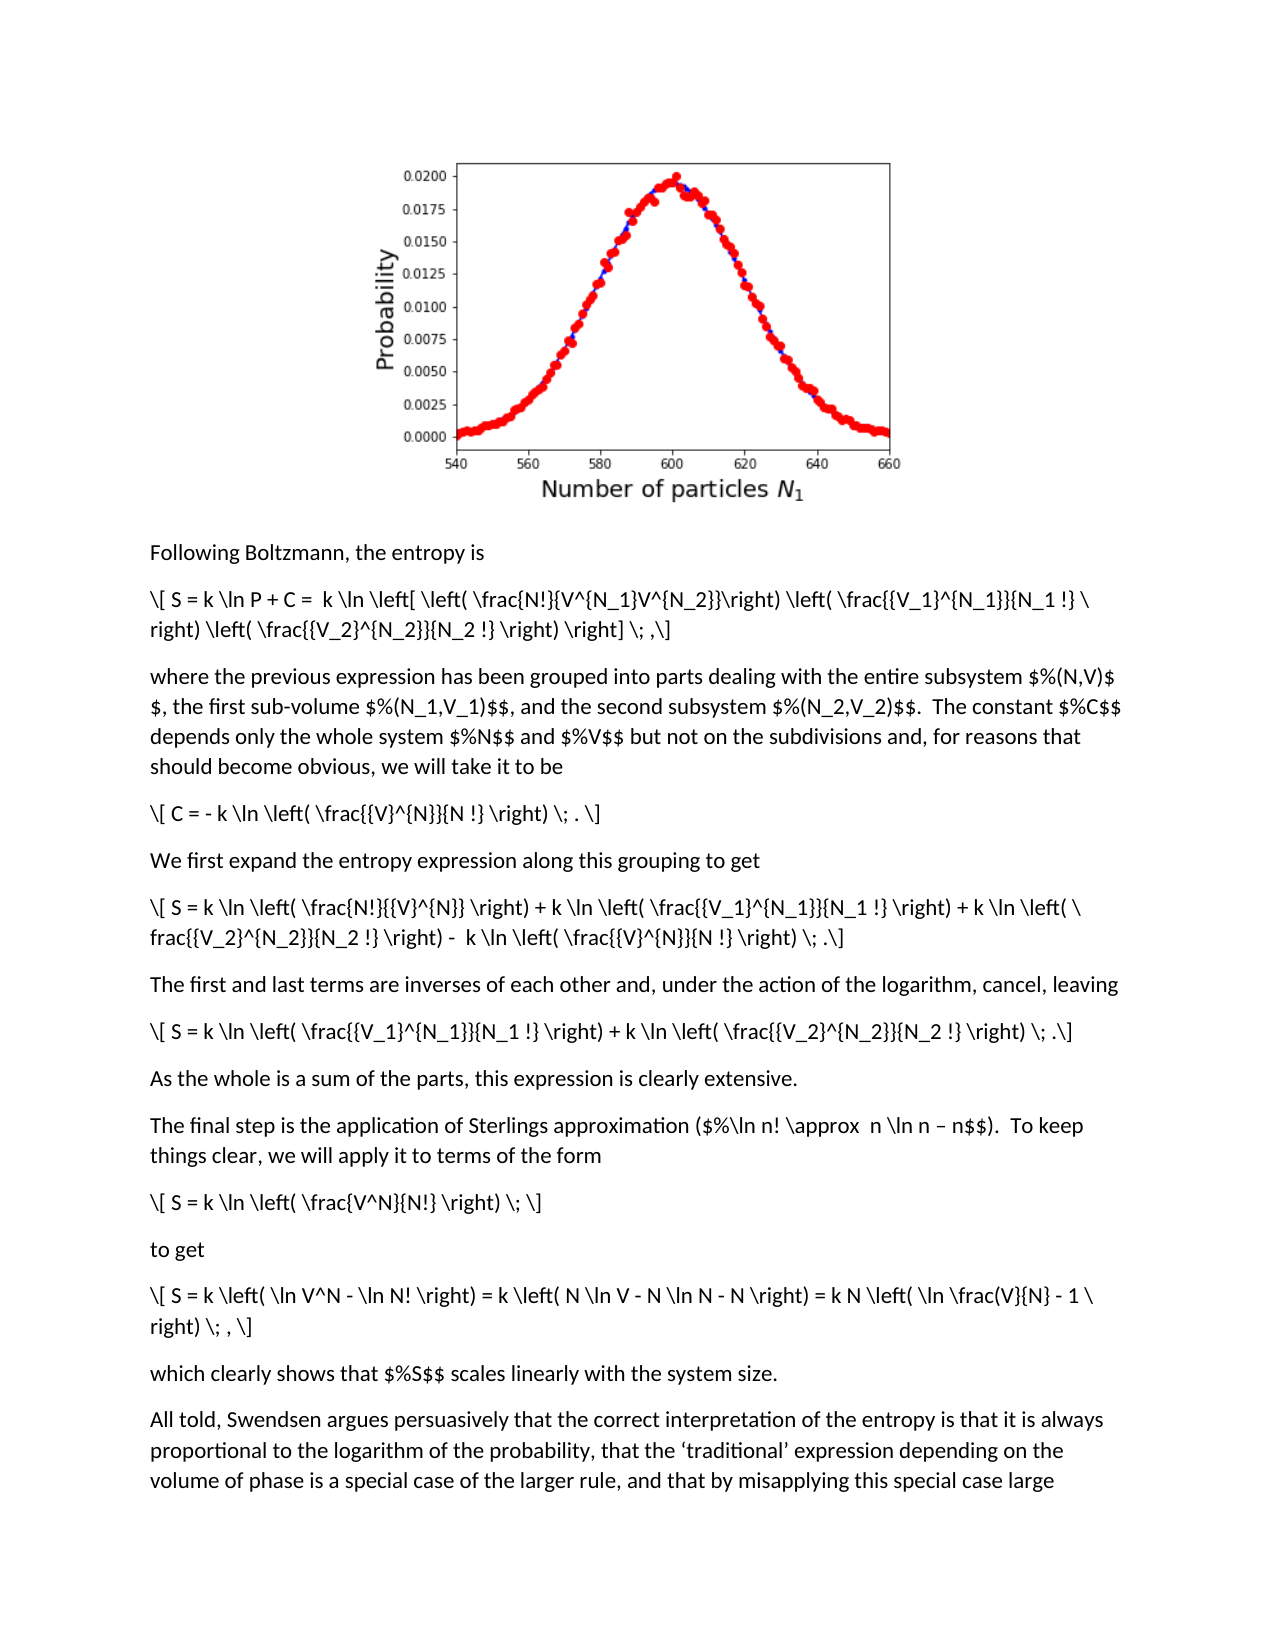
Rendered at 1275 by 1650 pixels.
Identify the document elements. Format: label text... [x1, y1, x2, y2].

text \[ S = k \ln P + C = k \ln \left[ \left( \frac{N!}{V^{N_1}V^{N_2}}\right) \left( \frac{{V_1}^{N_1}}{N_1 !} \right) \left( \frac{{V_2}^{N_2}}{N_2 !} \right) \right] \; ,\] [150, 585, 1125, 643]
text The final step is the application of Sterlings approximation ($%\ln n! \approx n \ln n – n$$). To keep things clear, we will apply it to terms of the form [150, 1111, 1125, 1169]
text \[ C = - k \ln \left( \frac{{V}^{N}}{N !} \right) \; . \] [150, 799, 1125, 827]
text \[ S = k \ln \left( \frac{{V_1}^{N_1}}{N_1 !} \right) + k \ln \left( \frac{{V_2}^{N_2}}{N_2 !} \right) \; .\] [150, 1017, 1125, 1045]
text where the previous expression has been grouped into parts dealing with the entire subsystem $%(N,V)$$, the first sub-volume $%(N_1,V_1)$$, and the second subsystem $%(N_2,V_2)$$. The constant $%C$$ depends only the whole system $%N$$ and $%V$$ but not on the subdivisions and, for reasons that should become obvious, we will take it to be [150, 662, 1125, 781]
text The first and last terms are inverses of each other and, under the action of the logarithm, cancel, leaving [150, 970, 1125, 998]
picture [360, 150, 915, 519]
text As the whole is a sum of the parts, this expression is clearly extensive. [150, 1064, 1125, 1092]
text \[ S = k \ln \left( \frac{V^N}{N!} \right) \; \] [150, 1188, 1125, 1216]
text to get [150, 1235, 1125, 1263]
text \[ S = k \ln \left( \frac{N!}{{V}^{N}} \right) + k \ln \left( \frac{{V_1}^{N_1}}{N_1 !} \right) + k \ln \left( \frac{{V_2}^{N_2}}{N_2 !} \right) - k \ln \left( \frac{{V}^{N}}{N !} \right) \; .\] [150, 893, 1125, 951]
text \[ S = k \left( \ln V^N - \ln N! \right) = k \left( N \ln V - N \ln N - N \right) = k N \left( \ln \frac(V}{N} - 1 \right) \; , \] [150, 1282, 1125, 1340]
text which clearly shows that $%S$$ scales linearly with the system size. [150, 1359, 1125, 1387]
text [150, 1406, 1125, 1494]
text Following Boltzmann, the entropy is [150, 538, 1125, 566]
text We first expand the entropy expression along this grouping to get [150, 846, 1125, 874]
